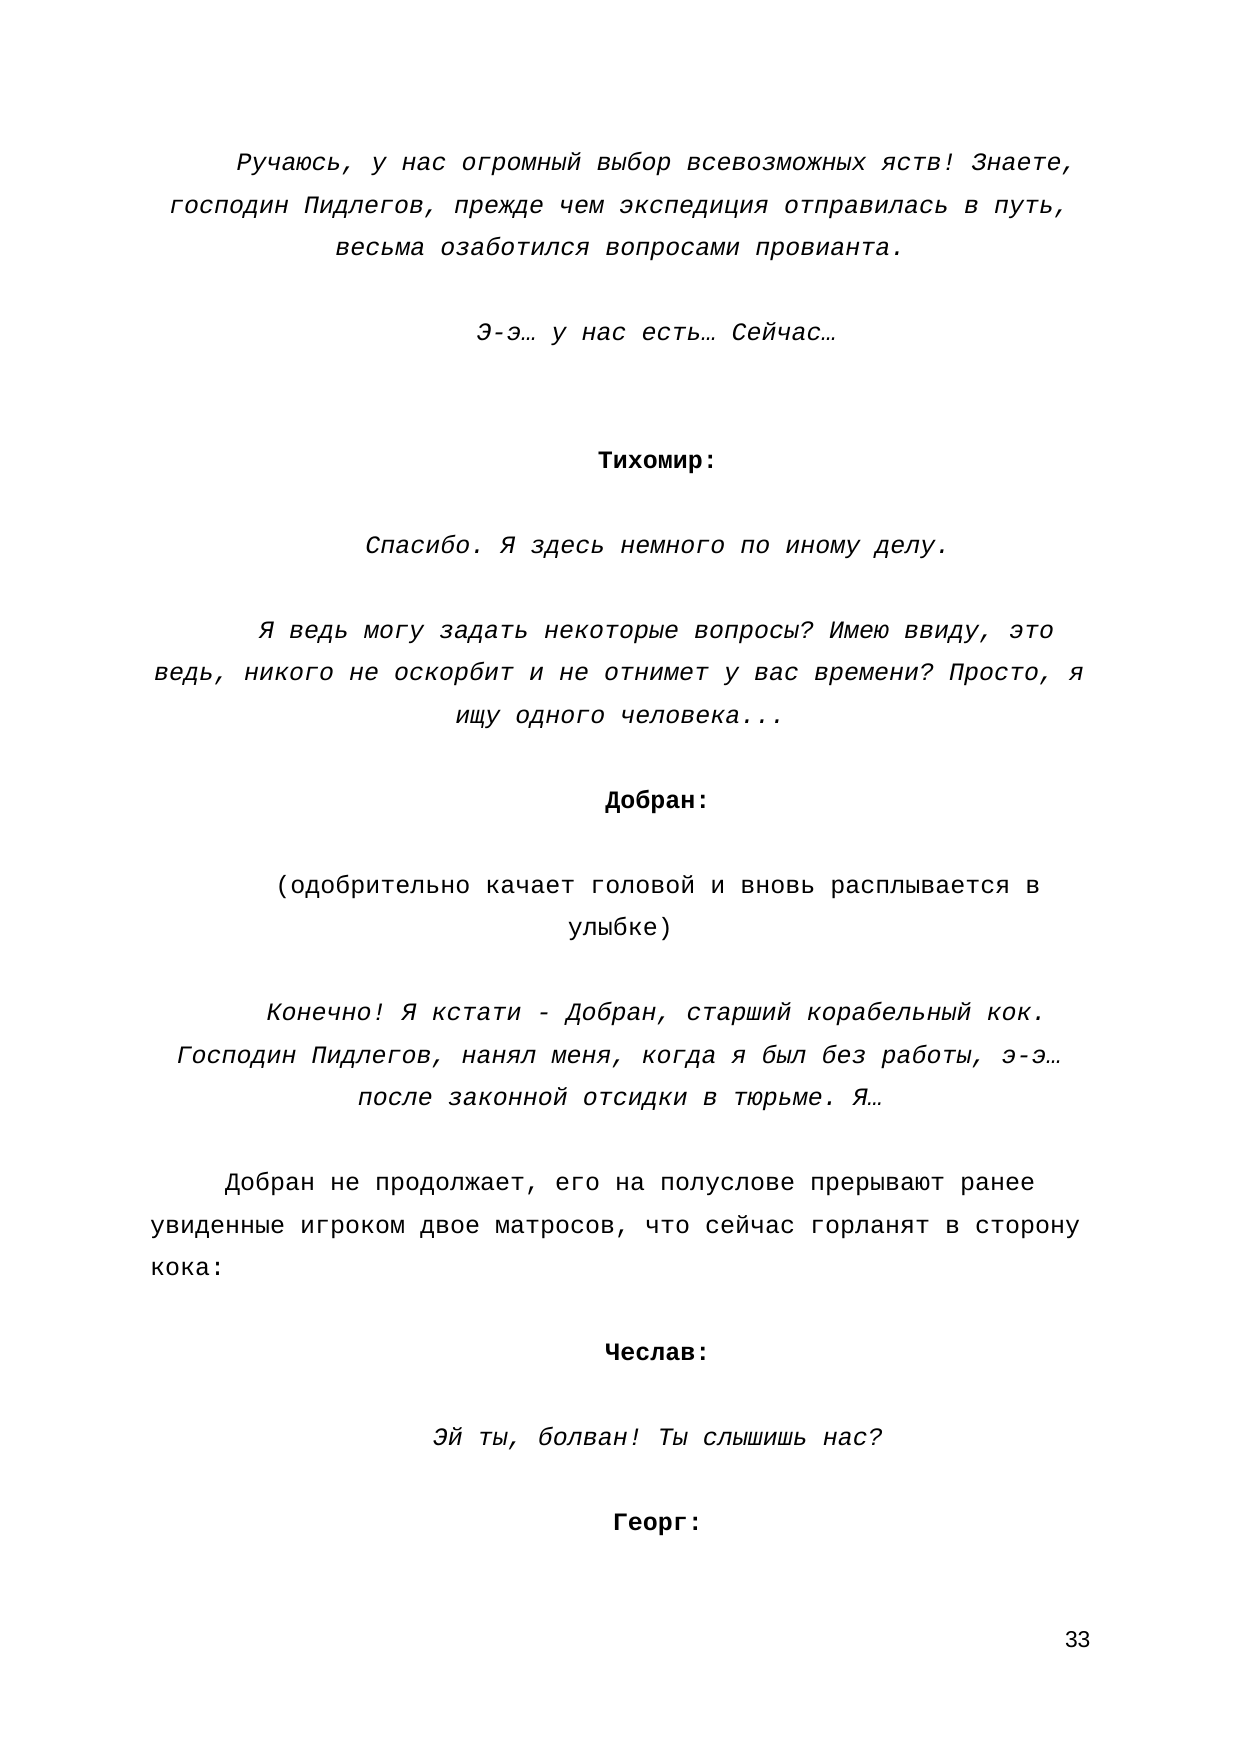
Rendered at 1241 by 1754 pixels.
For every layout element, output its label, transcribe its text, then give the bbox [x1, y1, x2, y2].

text Я ведь могу задать некоторые вопросы? Имею ввиду, это ведь, никого не оскорбит и не отнимет у вас времени? Просто, я ищу одного человека... [150, 617, 1090, 731]
text Э-э… у нас есть… Сейчас… [150, 320, 1090, 348]
text Георг: [150, 1510, 1090, 1538]
text Спасибо. Я здесь немного по иному делу. [150, 532, 1090, 561]
text Конечно! Я кстати - Добран, старший корабельный кок. Господин Пидлегов, нанял меня, когда я был без работы, э-э… после законной отсидки в тюрьме. Я… [150, 1000, 1090, 1113]
text Добран не продолжает, его на полуслове прерывают ранее увиденные игроком двое матросов, что сейчас горланят в сторону кока: [150, 1170, 1090, 1283]
text Чеслав: [150, 1340, 1090, 1368]
text Эй ты, болван! Ты слышишь нас? [150, 1425, 1090, 1453]
text Тихомир: [150, 447, 1090, 476]
text Ручаюсь, у нас огромный выбор всевозможных яств! Знаете, господин Пидлегов, прежде чем экспедиция отправилась в путь, весьма озаботился вопросами провианта. [150, 150, 1090, 263]
text (одобрительно качает головой и вновь расплывается в улыбке) [150, 872, 1090, 943]
text Добран: [150, 787, 1090, 816]
